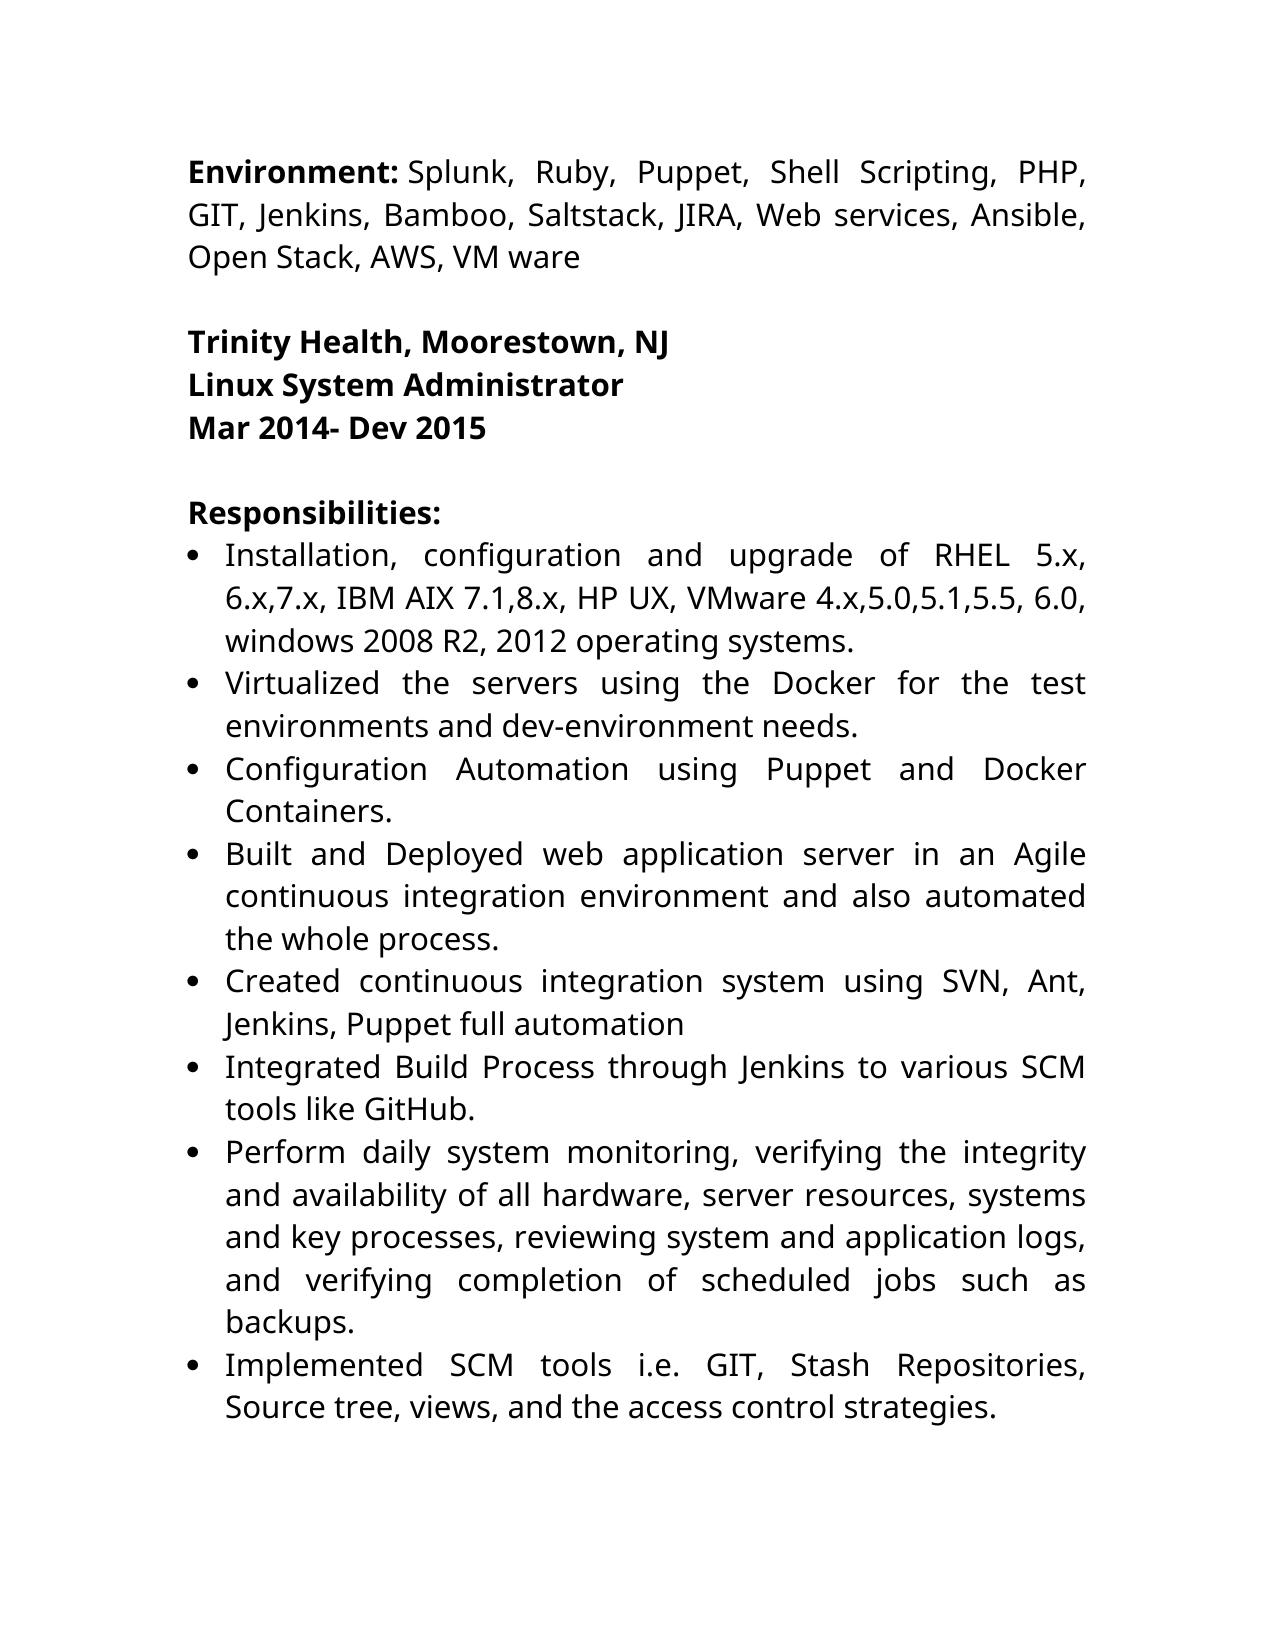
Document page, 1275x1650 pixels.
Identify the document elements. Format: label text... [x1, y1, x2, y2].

text Linux System Administrator [187, 363, 1087, 406]
list Integrated Build Process through Jenkins to various SCM tools like GitHub. [187, 1045, 1087, 1130]
text Trinity Health, Moorestown, NJ [187, 320, 1087, 363]
list Configuration Automation using Puppet and Docker Containers. [187, 746, 1087, 832]
text Mar 2014- Dev 2015 [187, 406, 1087, 448]
list Built and Deployed web application server in an Agile continuous integration environment and also automated the whole process. [187, 832, 1087, 959]
list Installation, configuration and upgrade of RHEL 5.x, 6.x,7.x, IBM AIX 7.1,8.x, HP UX, VMware 4.x,5.0,5.1,5.5, 6.0, windows 2008 R2, 2012 operating systems. [187, 533, 1087, 661]
text Environment: Splunk, Ruby, Puppet, Shell Scripting, PHP, GIT, Jenkins, Bamboo, Saltstack, JIRA, Web services, Ansible, Open Stack, AWS, VM ware [187, 150, 1087, 278]
list Created continuous integration system using SVN, Ant, Jenkins, Puppet full automation [187, 959, 1087, 1045]
list Virtualized the servers using the Docker for the test environments and dev-environment needs. [187, 661, 1087, 746]
text Responsibilities: [187, 491, 1087, 533]
list Implemented SCM tools i.e. GIT, Stash Repositories, Source tree, views, and the access control strategies. [187, 1343, 1087, 1428]
list Perform daily system monitoring, verifying the integrity and availability of all hardware, server resources, systems and key processes, reviewing system and application logs, and verifying completion of scheduled jobs such as backups. [187, 1130, 1087, 1343]
